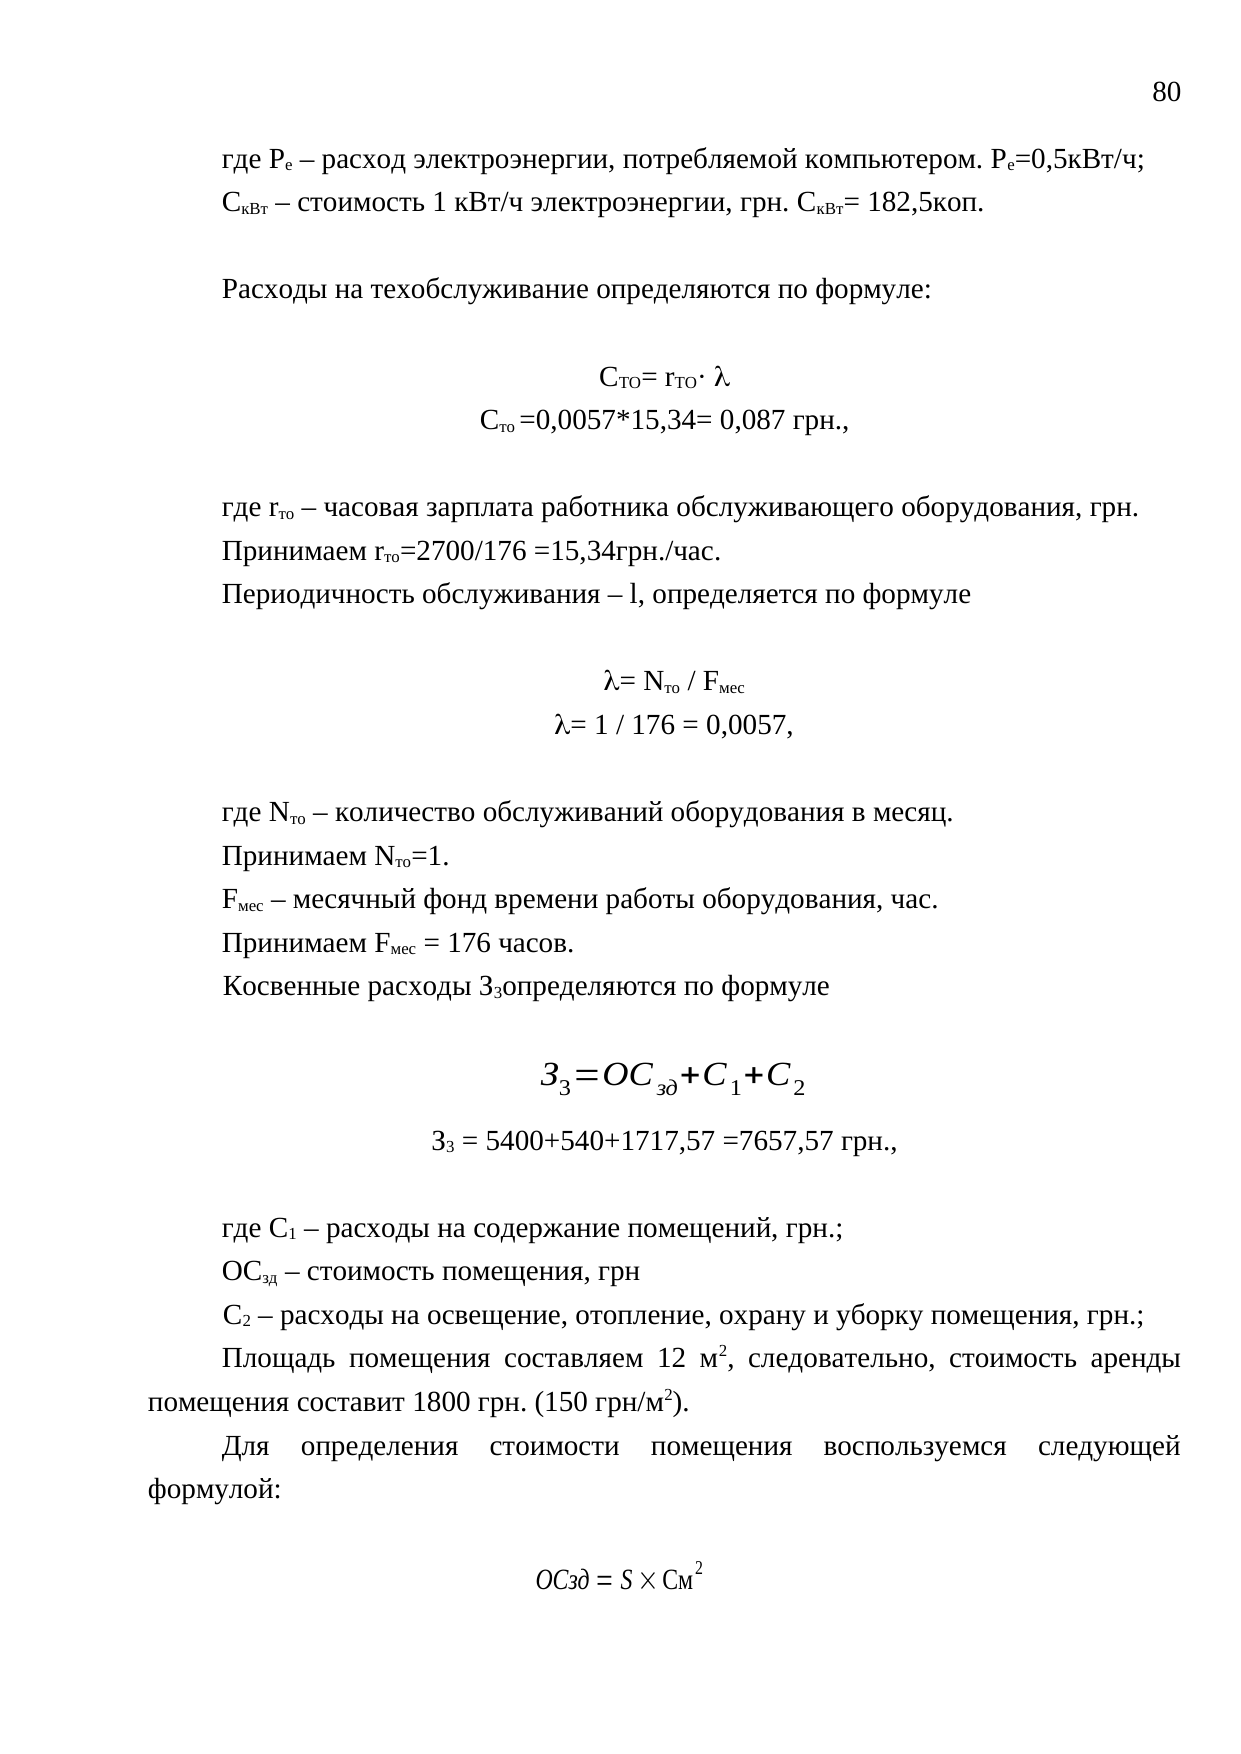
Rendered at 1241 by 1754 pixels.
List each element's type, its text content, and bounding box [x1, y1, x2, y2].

text где С1 – расходы на содержание помещений, грн.; [148, 1210, 1181, 1243]
text Принимаем Nто=1. [148, 838, 1181, 871]
text Fмес – месячный фонд времени работы оборудования, час. [148, 881, 1181, 915]
text где rто – часовая зарплата работника обслуживающего оборудования, грн. [148, 489, 1181, 523]
text = Nто / Fмеc [148, 663, 1200, 697]
text ОСзд – стоимость помещения, грн [148, 1253, 1181, 1287]
text Для определения стоимости помещения воспользуемся следующей формулой: [148, 1428, 1181, 1505]
text Принимаем rто=2700/176 =15,34грн./час. [148, 533, 1181, 566]
text где Ре – расход электроэнергии, потребляемой компьютером. Ре=0,5кВт/ч; [221, 141, 1181, 174]
text = 1 / 176 = 0,0057, [148, 707, 1200, 741]
text С2 – расходы на освещение, отопление, охрану и уборку помещения, грн.; [148, 1297, 1181, 1331]
text Расходы на техобслуживание определяются по формуле: [148, 272, 1181, 305]
text Косвенные расходы З3определяются по формуле [148, 968, 1181, 1002]
text СТО= rТО· [148, 359, 1181, 392]
text где Nто – количество обслуживаний оборудования в месяц. [148, 794, 1181, 828]
text Площадь помещения составляем 12 м2, следовательно, стоимость аренды помещения составит 1800 грн. (150 грн/м2). [148, 1341, 1181, 1418]
text З3 = 5400+540+1717,57 =7657,57 грн., [148, 1123, 1181, 1156]
text Сто =0,0057*15,34= 0,087 грн., [148, 402, 1181, 436]
text Принимаем Fмес = 176 часов. [148, 925, 1181, 958]
text Периодичность обслуживания – l, определяется по формуле [148, 576, 1181, 610]
text СкВт – стоимость 1 кВт/ч электроэнергии, грн. СкВт= 182,5коп. [148, 184, 1181, 218]
